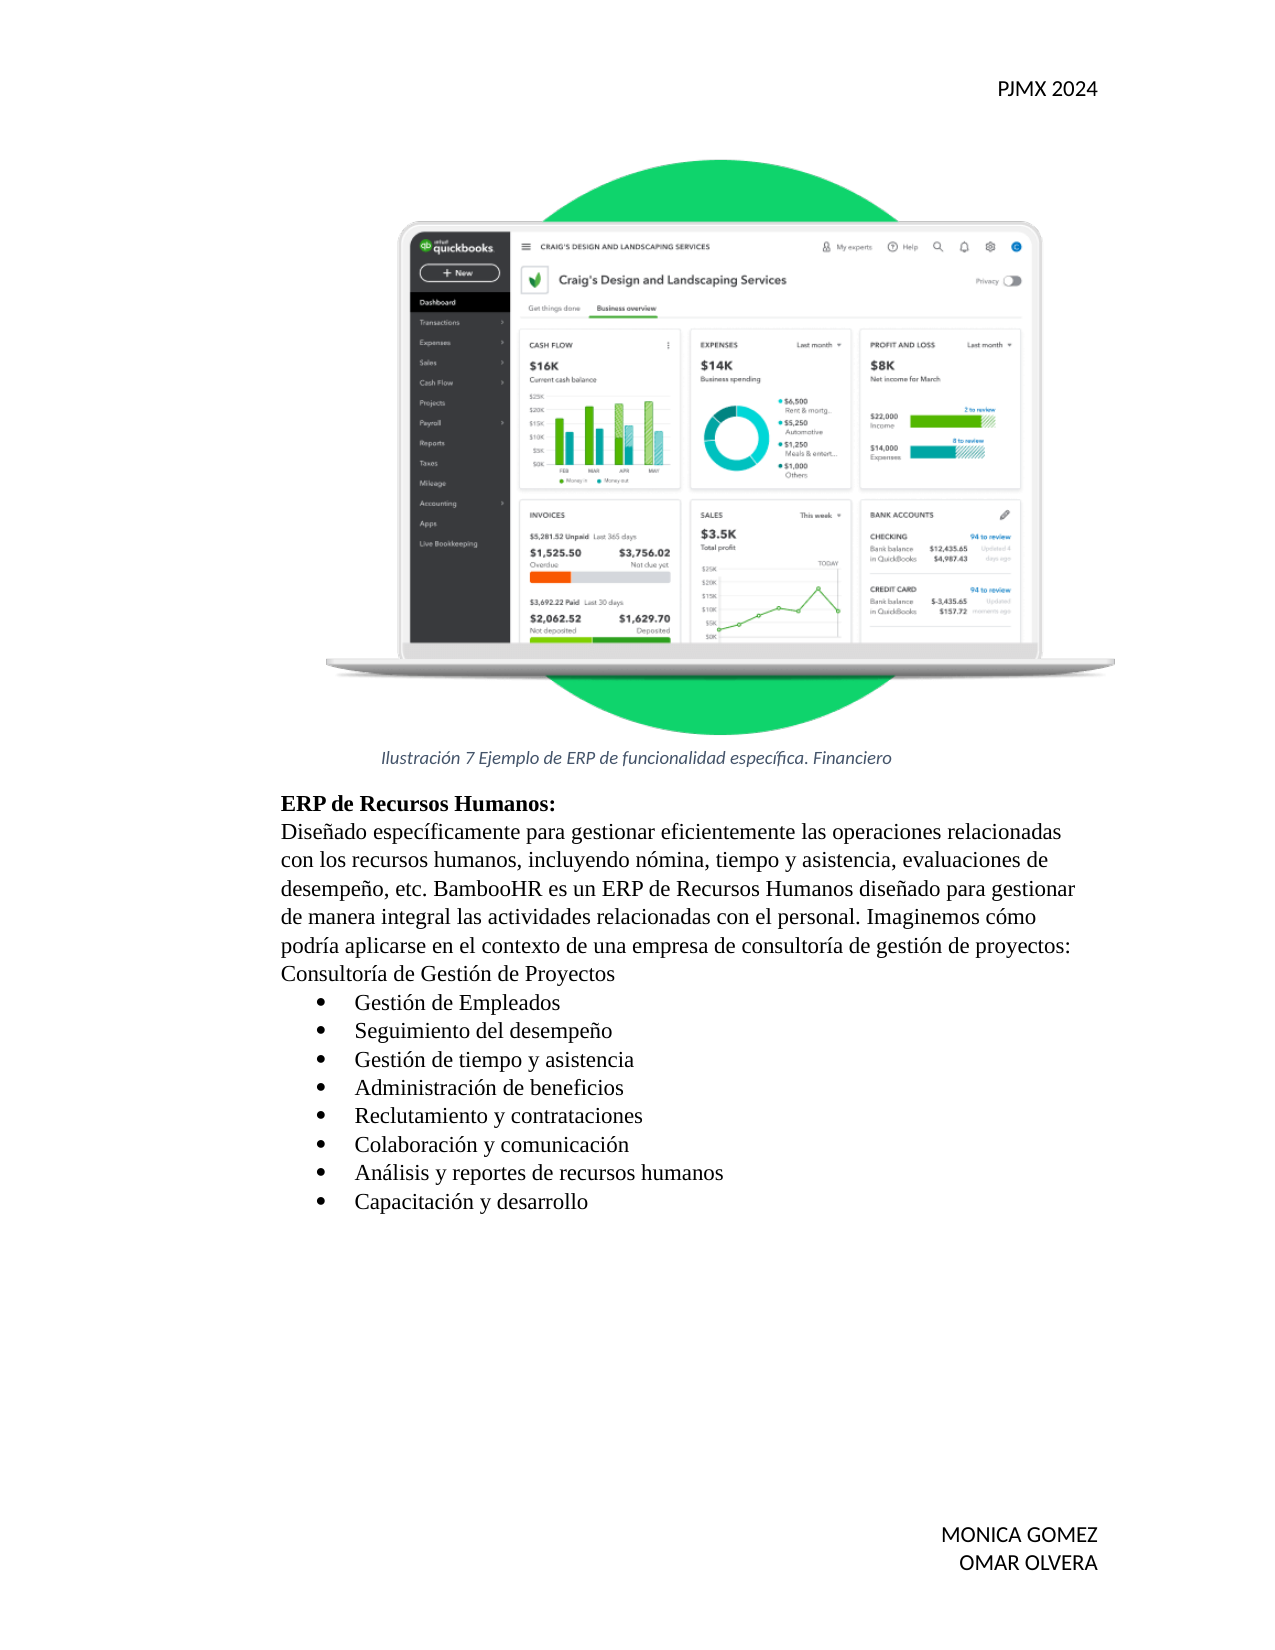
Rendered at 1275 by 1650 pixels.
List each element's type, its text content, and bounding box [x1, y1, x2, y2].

list Seguimiento del desempeño [317, 1017, 1098, 1043]
picture [324, 147, 1117, 745]
list ERP de Recursos Humanos: [281, 790, 1098, 816]
list Colaboración y comunicación [317, 1131, 1098, 1157]
list Administración de beneficios [317, 1074, 1098, 1100]
list Capacitación y desarrollo [317, 1188, 1098, 1214]
list Diseñado específicamente para gestionar eficientemente las operaciones relacionadas con los recursos humanos, incluyendo nómina, tiempo y asistencia, evaluaciones de desempeño, etc. BambooHR es un ERP de Recursos Humanos diseñado para gestionar de manera integral las actividades relacionadas con el personal. Imaginemos cómo podría aplicarse en el contexto de una empresa de consultoría de gestión de proyectos: [281, 818, 1098, 958]
list Gestión de tiempo y asistencia [317, 1046, 1098, 1072]
list Reclutamiento y contrataciones [317, 1102, 1098, 1129]
text Ilustración 7 Ejemplo de ERP de funcionalidad específica. Financiero [177, 746, 1098, 769]
list Gestión de Empleados [317, 989, 1098, 1015]
list Análisis y reportes de recursos humanos [317, 1159, 1098, 1186]
list Consultoría de Gestión de Proyectos [281, 960, 1098, 987]
